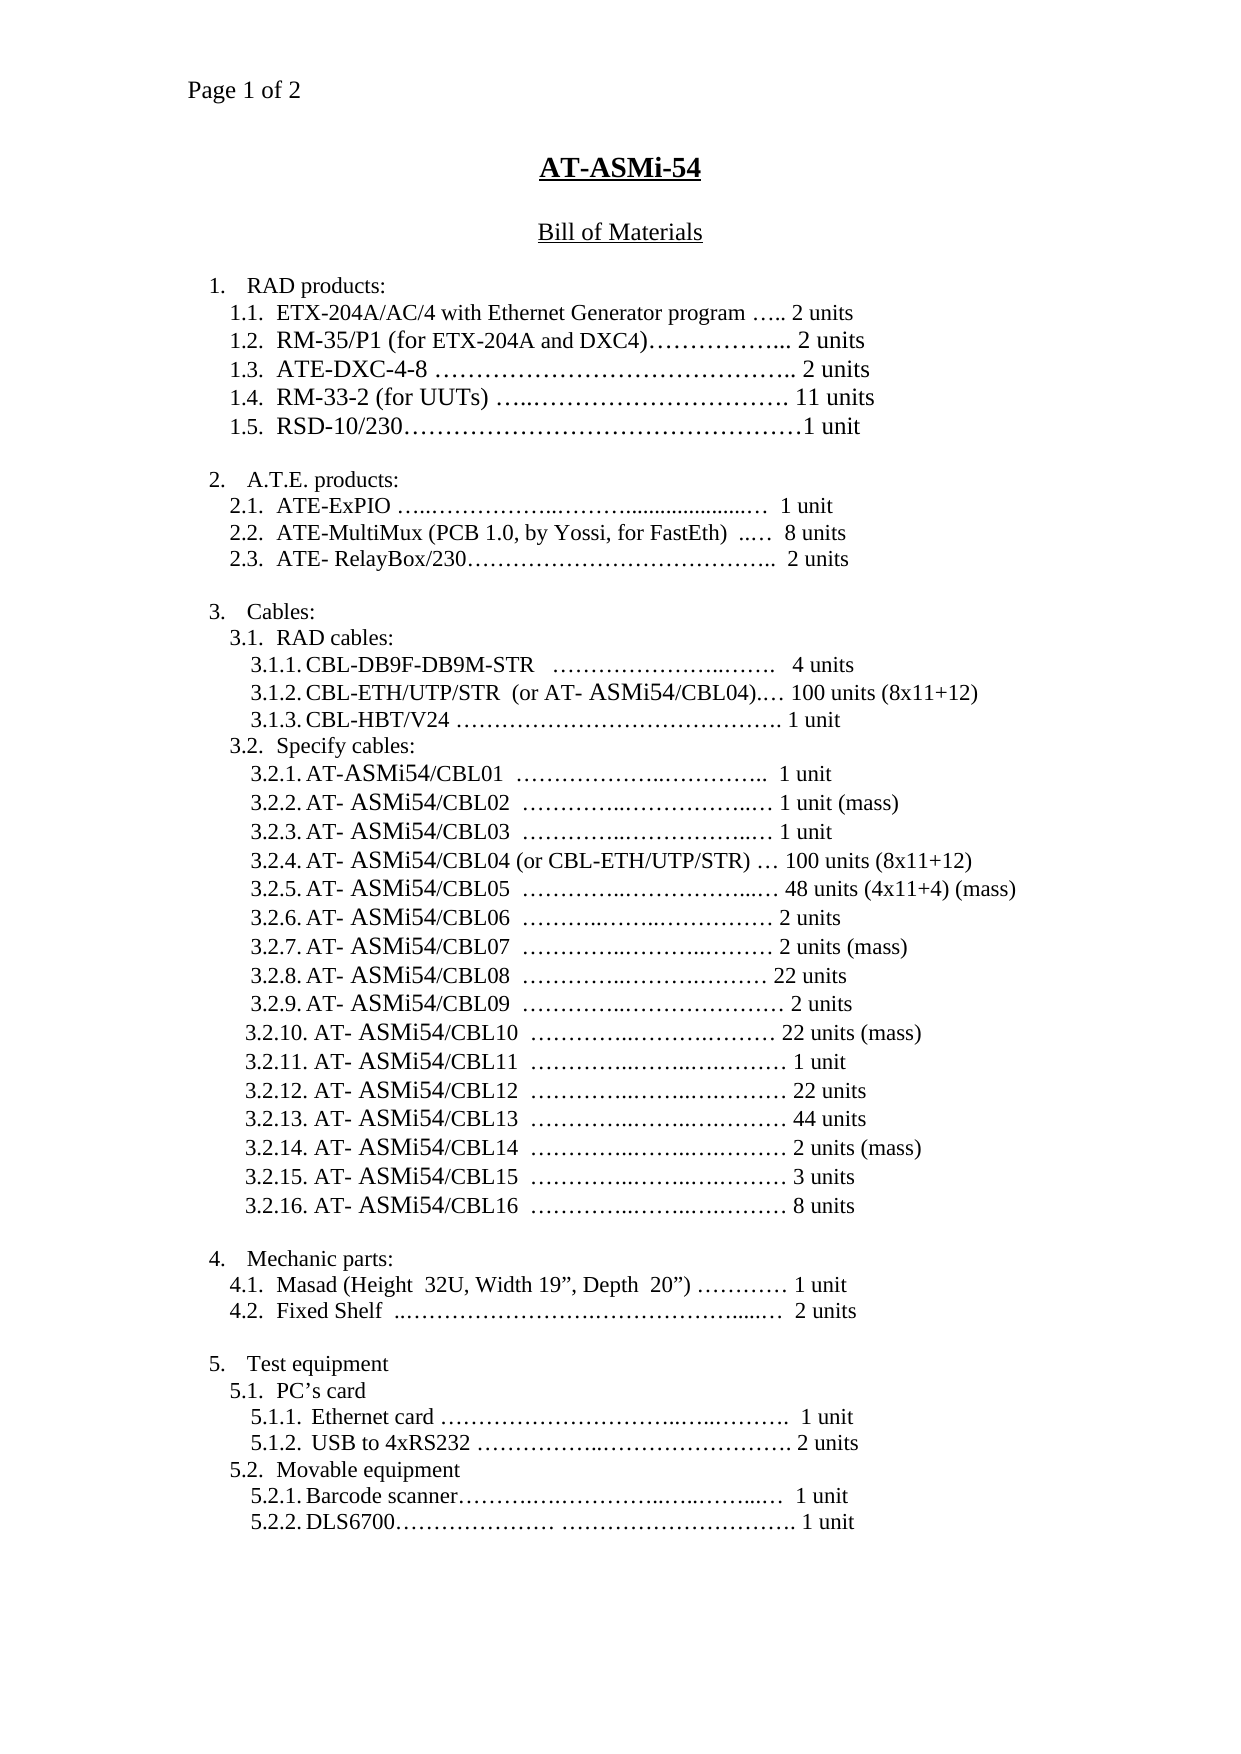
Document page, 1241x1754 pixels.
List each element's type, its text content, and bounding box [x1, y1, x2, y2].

list A.T.E. products: [217, 466, 1053, 493]
list AT- ASMi54/CBL11 …………..……..….……… 1 unit [276, 1046, 1053, 1075]
list CBL-ETH/UTP/STR (or AT- ASMi54/CBL04).… 100 units (8x11+12) [276, 677, 1041, 706]
list PC’s card [247, 1377, 1053, 1403]
list RSD-10/230…………………………………………1 unit [247, 411, 1053, 440]
list AT- ASMi54/CBL10 …………..……….……… 22 units (mass) [276, 1017, 1053, 1046]
list AT- ASMi54/CBL08 …………..……….……… 22 units [276, 960, 1053, 988]
list RAD cables: [247, 624, 1053, 651]
list USB to 4xRS232 ……………..……………………. 2 units [276, 1429, 1053, 1456]
list CBL-DB9F-DB9M-STR …………………..……. 4 units [276, 651, 1053, 677]
list ATE-MultiMux (PCB 1.0, by Yossi, for FastEth) ..… 8 units [247, 519, 970, 545]
title AT-ASMi-54 [187, 150, 1053, 183]
list RM-35/P1 (for ETX-204A and DXC4)……………... 2 units [247, 325, 1053, 354]
list CBL-HBT/V24 ……………………………………. 1 unit [276, 706, 1053, 732]
list ATE- RelayBox/230………………………………….. 2 units [247, 545, 970, 572]
list AT- ASMi54/CBL02 …………..……………..… 1 unit (mass) [276, 787, 1053, 816]
list Cables: [217, 598, 1053, 624]
list Barcode scanner……….….…………..…..……...… 1 unit [276, 1482, 1053, 1508]
list Ethernet card …………………………..…..………. 1 unit [276, 1403, 1053, 1429]
list AT- ASMi54/CBL05 …………..……………...… 48 units (4x11+4) (mass) [276, 873, 1022, 902]
list RAD products: [217, 272, 1053, 298]
list ATE-ExPIO …..……………..……….....................… 1 unit [247, 493, 970, 519]
list Mechanic parts: [217, 1245, 1053, 1271]
list AT- ASMi54/CBL03 …………..……………..… 1 unit [276, 816, 1053, 845]
list ATE-DXC-4-8 …………………………………….. 2 units [247, 354, 1053, 382]
list AT-ASMi54/CBL01 ………………..………….. 1 unit [276, 758, 1053, 787]
list Test equipment [217, 1350, 1053, 1377]
list DLS6700………………… …………………………. 1 unit [276, 1508, 1053, 1535]
list AT- ASMi54/CBL14 …………..……..….……… 2 units (mass) [276, 1132, 1053, 1161]
list AT- ASMi54/CBL16 …………..……..….……… 8 units [276, 1190, 1053, 1218]
list Specify cables: [247, 732, 1053, 758]
list RM-33-2 (for UUTs) …..…………………………. 11 units [247, 382, 1053, 411]
list AT- ASMi54/CBL04 (or CBL-ETH/UTP/STR) … 100 units (8x11+12) [276, 845, 1041, 873]
list AT- ASMi54/CBL06 ………..……..…………… 2 units [276, 902, 1053, 931]
list AT- ASMi54/CBL13 …………..……..….……… 44 units [276, 1103, 1053, 1132]
list ETX-204A/AC/4 with Ethernet Generator program ….. 2 units [247, 298, 1053, 325]
list AT- ASMi54/CBL15 …………..……..….……… 3 units [276, 1161, 1053, 1190]
list Fixed Shelf ..…………………….……………….....… 2 units [247, 1298, 1053, 1324]
list AT- ASMi54/CBL09 …………..………………… 2 units [276, 988, 1053, 1017]
list Masad (Height 32U, Width 19”, Depth 20”) ………… 1 unit [247, 1271, 1053, 1298]
list AT- ASMi54/CBL12 …………..……..….……… 22 units [276, 1075, 1053, 1103]
subtitle Bill of Materials [187, 217, 1053, 246]
list AT- ASMi54/CBL07 …………..………..……… 2 units (mass) [276, 931, 1053, 960]
list Movable equipment [247, 1456, 1053, 1482]
